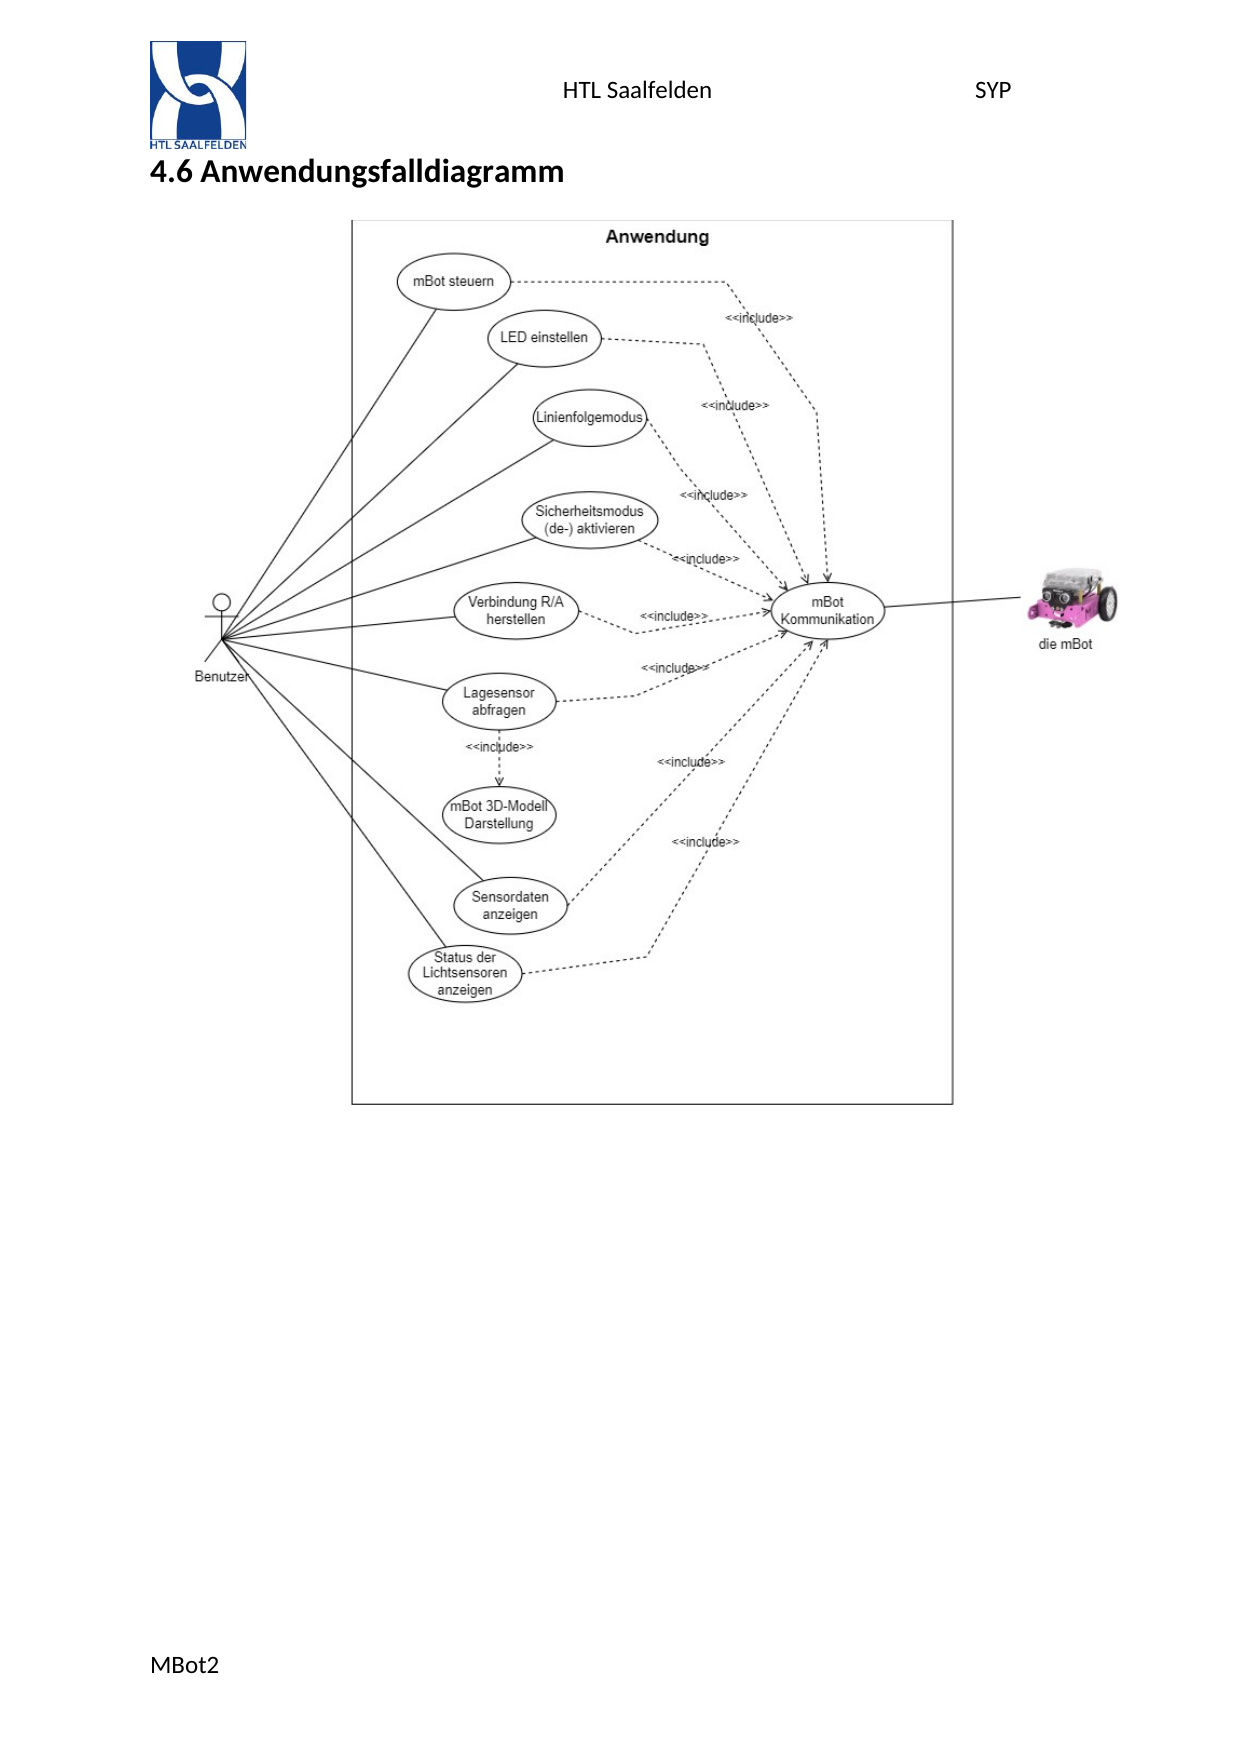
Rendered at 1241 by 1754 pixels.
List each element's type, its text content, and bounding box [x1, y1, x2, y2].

subtitle Anwendungsfalldiagramm [150, 150, 1090, 191]
picture [150, 41, 247, 149]
picture [194, 220, 1134, 1107]
